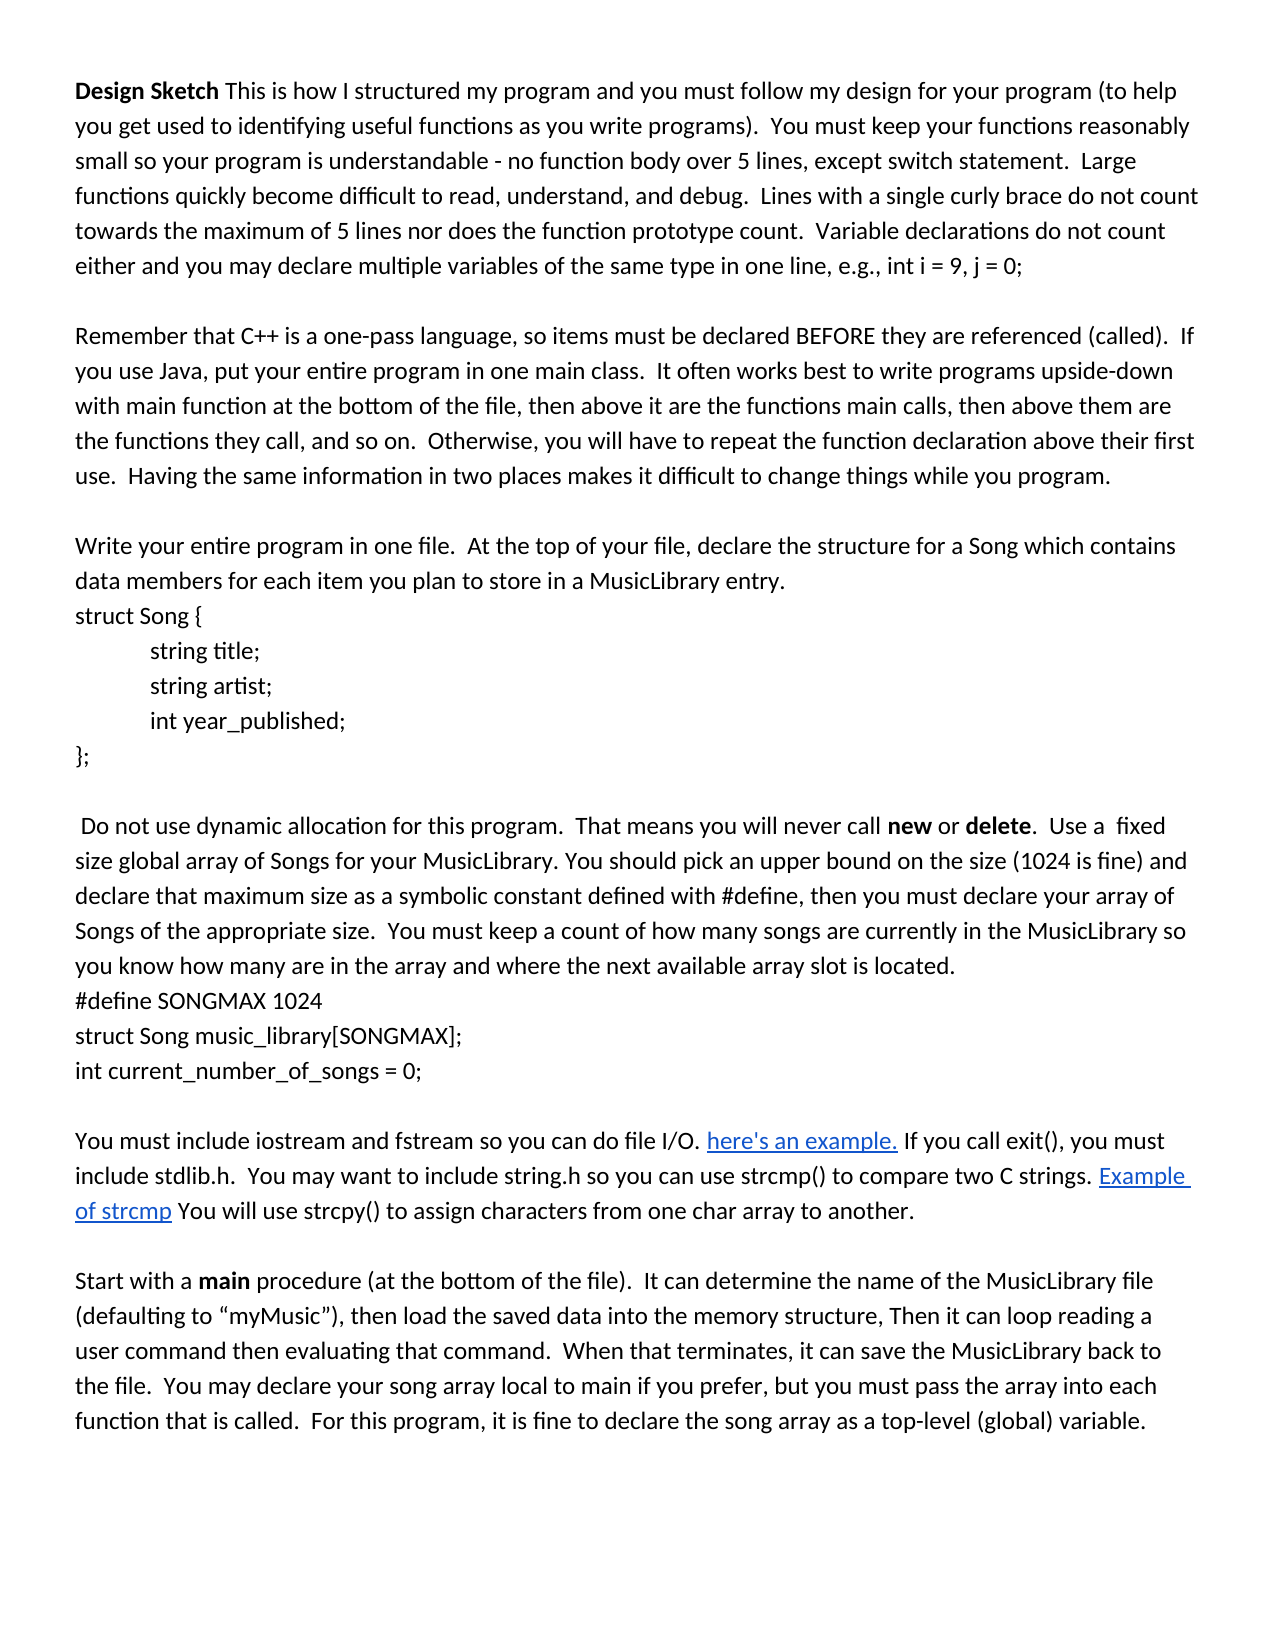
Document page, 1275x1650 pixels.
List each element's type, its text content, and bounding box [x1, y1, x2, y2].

text int current_number_of_songs = 0; [75, 1055, 1200, 1086]
text }; [75, 740, 1200, 771]
text Remember that C++ is a one-pass language, so items must be declared BEFORE they are referenced (called). If you use Java, put your entire program in one main class. It often works best to write programs upside-down with main function at the bottom of the file, then above it are the functions main calls, then above them are the functions they call, and so on. Otherwise, you will have to repeat the function declaration above their first use. Having the same information in two places makes it difficult to change things while you program. [75, 320, 1200, 491]
text string artist; [75, 670, 1200, 701]
text string title; [75, 635, 1200, 666]
text struct Song music_library[SONGMAX]; [75, 1020, 1200, 1051]
text #define SONGMAX 1024 [75, 985, 1200, 1016]
text Do not use dynamic allocation for this program. That means you will never call new or delete. Use a fixed size global array of Songs for your MusicLibrary. You should pick an upper bound on the size (1024 is fine) and declare that maximum size as a symbolic constant defined with #define, then you must declare your array of Songs of the appropriate size. You must keep a count of how many songs are currently in the MusicLibrary so you know how many are in the array and where the next available array slot is located. [75, 810, 1200, 981]
text Design Sketch This is how I structured my program and you must follow my design for your program (to help you get used to identifying useful functions as you write programs). You must keep your functions reasonably small so your program is understandable - no function body over 5 lines, except switch statement. Large functions quickly become difficult to read, understand, and debug. Lines with a single curly brace do not count towards the maximum of 5 lines nor does the function prototype count. Variable declarations do not count either and you may declare multiple variables of the same type in one line, e.g., int i = 9, j = 0; [75, 75, 1200, 281]
text Write your entire program in one file. At the top of your file, declare the structure for a Song which contains data members for each item you plan to store in a MusicLibrary entry. [75, 530, 1200, 596]
text struct Song { [75, 600, 1200, 631]
text Start with a main procedure (at the bottom of the file). It can determine the name of the MusicLibrary file (defaulting to “myMusic”), then load the saved data into the memory structure, Then it can loop reading a user command then evaluating that command. When that terminates, it can save the MusicLibrary back to the file. You may declare your song array local to main if you prefer, but you must pass the array into each function that is called. For this program, it is fine to declare the song array as a top-level (global) variable. [75, 1265, 1200, 1436]
text You must include iostream and fstream so you can do file I/O. here's an example. If you call exit(), you must include stdlib.h. You may want to include string.h so you can use strcmp() to compare two C strings. Example of strcmp You will use strcpy() to assign characters from one char array to another. [75, 1125, 1200, 1226]
text int year_published; [75, 705, 1200, 736]
